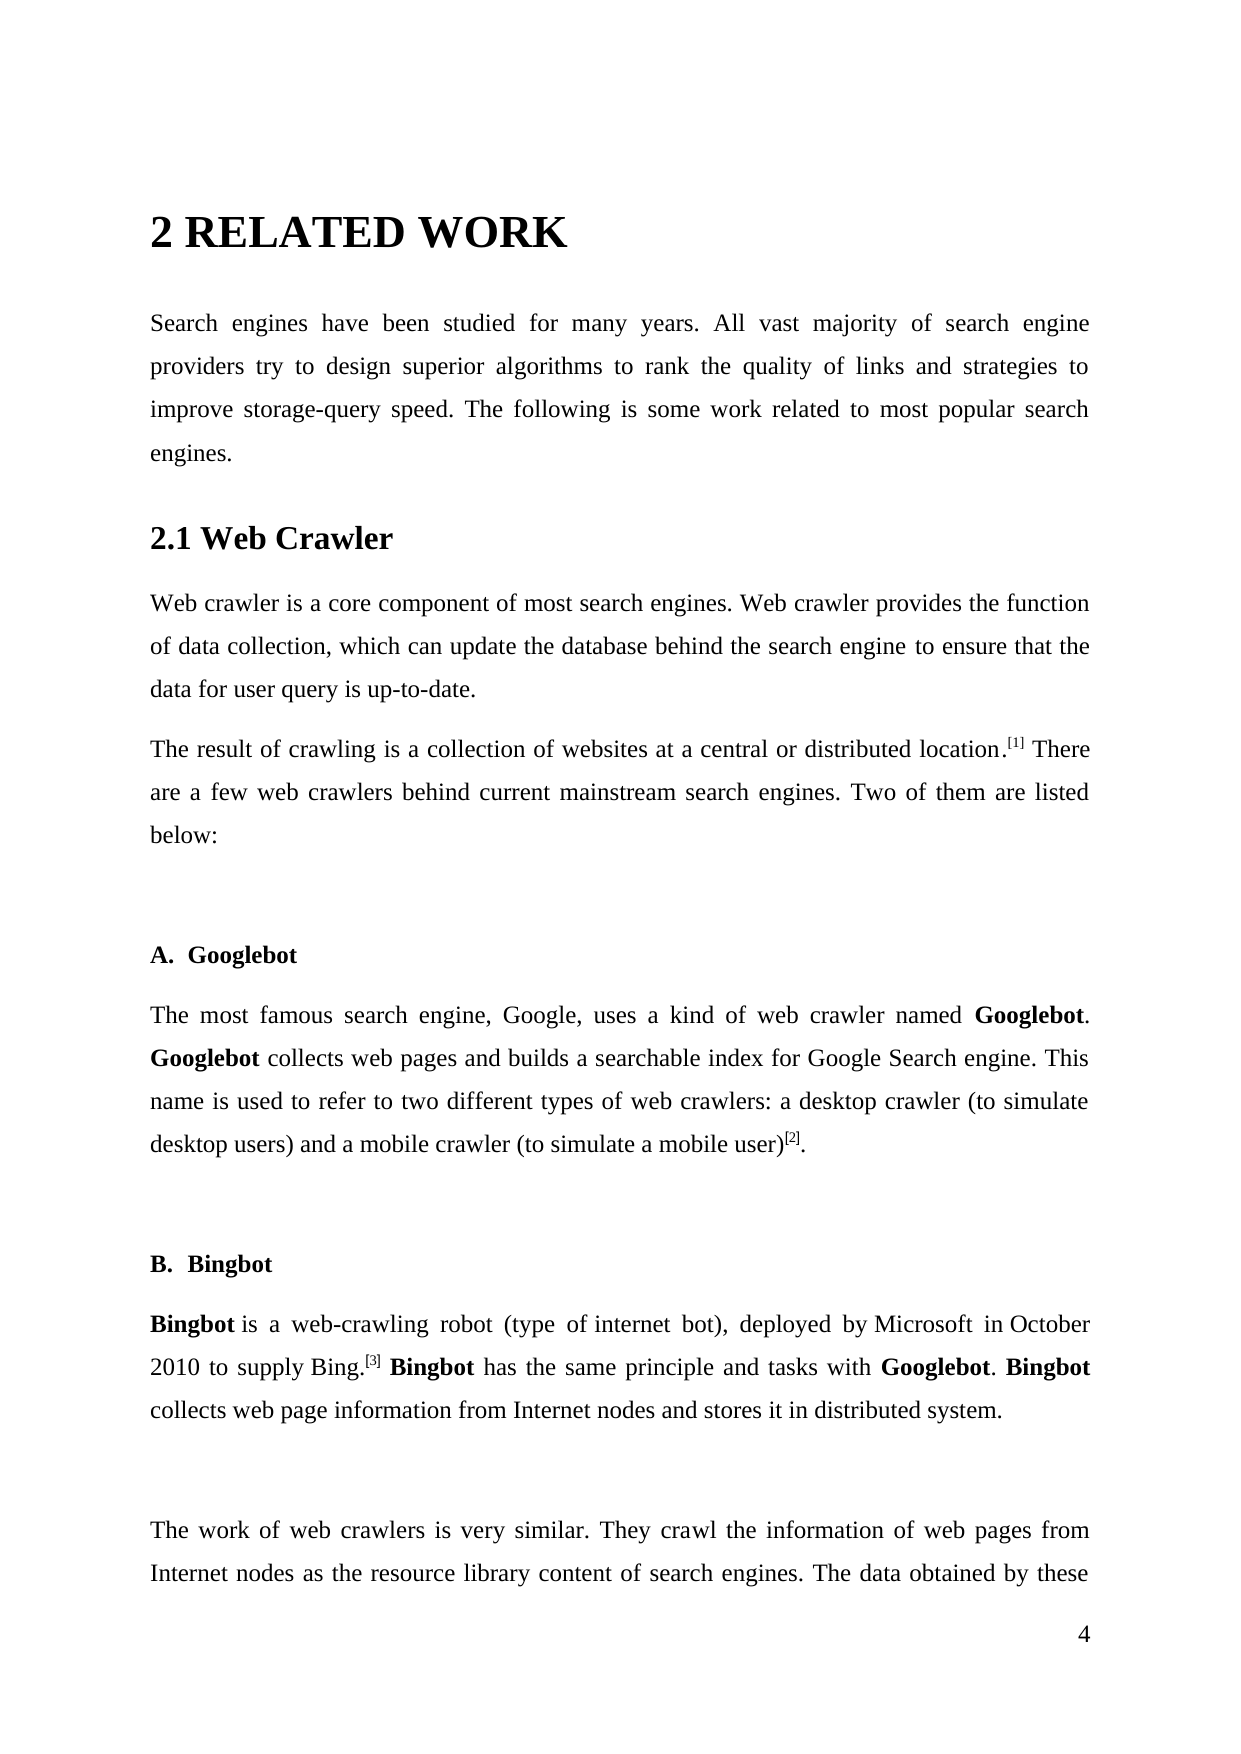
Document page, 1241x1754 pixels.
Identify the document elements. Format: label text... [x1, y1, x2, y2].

text The result of crawling is a collection of websites at a central or distributed location.[] There are a few web crawlers behind current mainstream search engines. Two of them are listed below: [150, 734, 1090, 849]
text Web crawler is a core component of most search engines. Web crawler provides the function of data collection, which can update the database behind the search engine to ensure that the data for user query is up-to-date. [150, 588, 1090, 703]
subtitle 2.1 Web Crawler [150, 518, 1090, 557]
subtitle 2 RELATED WORK [150, 204, 1090, 257]
text Bingbot is a web-crawling robot (type of internet bot), deployed by Microsoft in October 2010 to supply Bing.[] Bingbot has the same principle and tasks with Googlebot. Bingbot collects web page information from Internet nodes and stores it in distributed system. [150, 1309, 1090, 1424]
list Bingbot [150, 1249, 1090, 1278]
text The most famous search engine, Google, uses a kind of web crawler named Googlebot. Googlebot collects web pages and builds a searchable index for Google Search engine. This name is used to refer to two different types of web crawlers: a desktop crawler (to simulate desktop users) and a mobile crawler (to simulate a mobile user)[]. [150, 1000, 1090, 1158]
list Googlebot [150, 940, 1090, 969]
text Search engines have been studied for many years. All vast majority of search engine providers try to design superior algorithms to rank the quality of links and strategies to improve storage-query speed. The following is some work related to most popular search engines. [150, 308, 1090, 466]
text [150, 1515, 1090, 1587]
